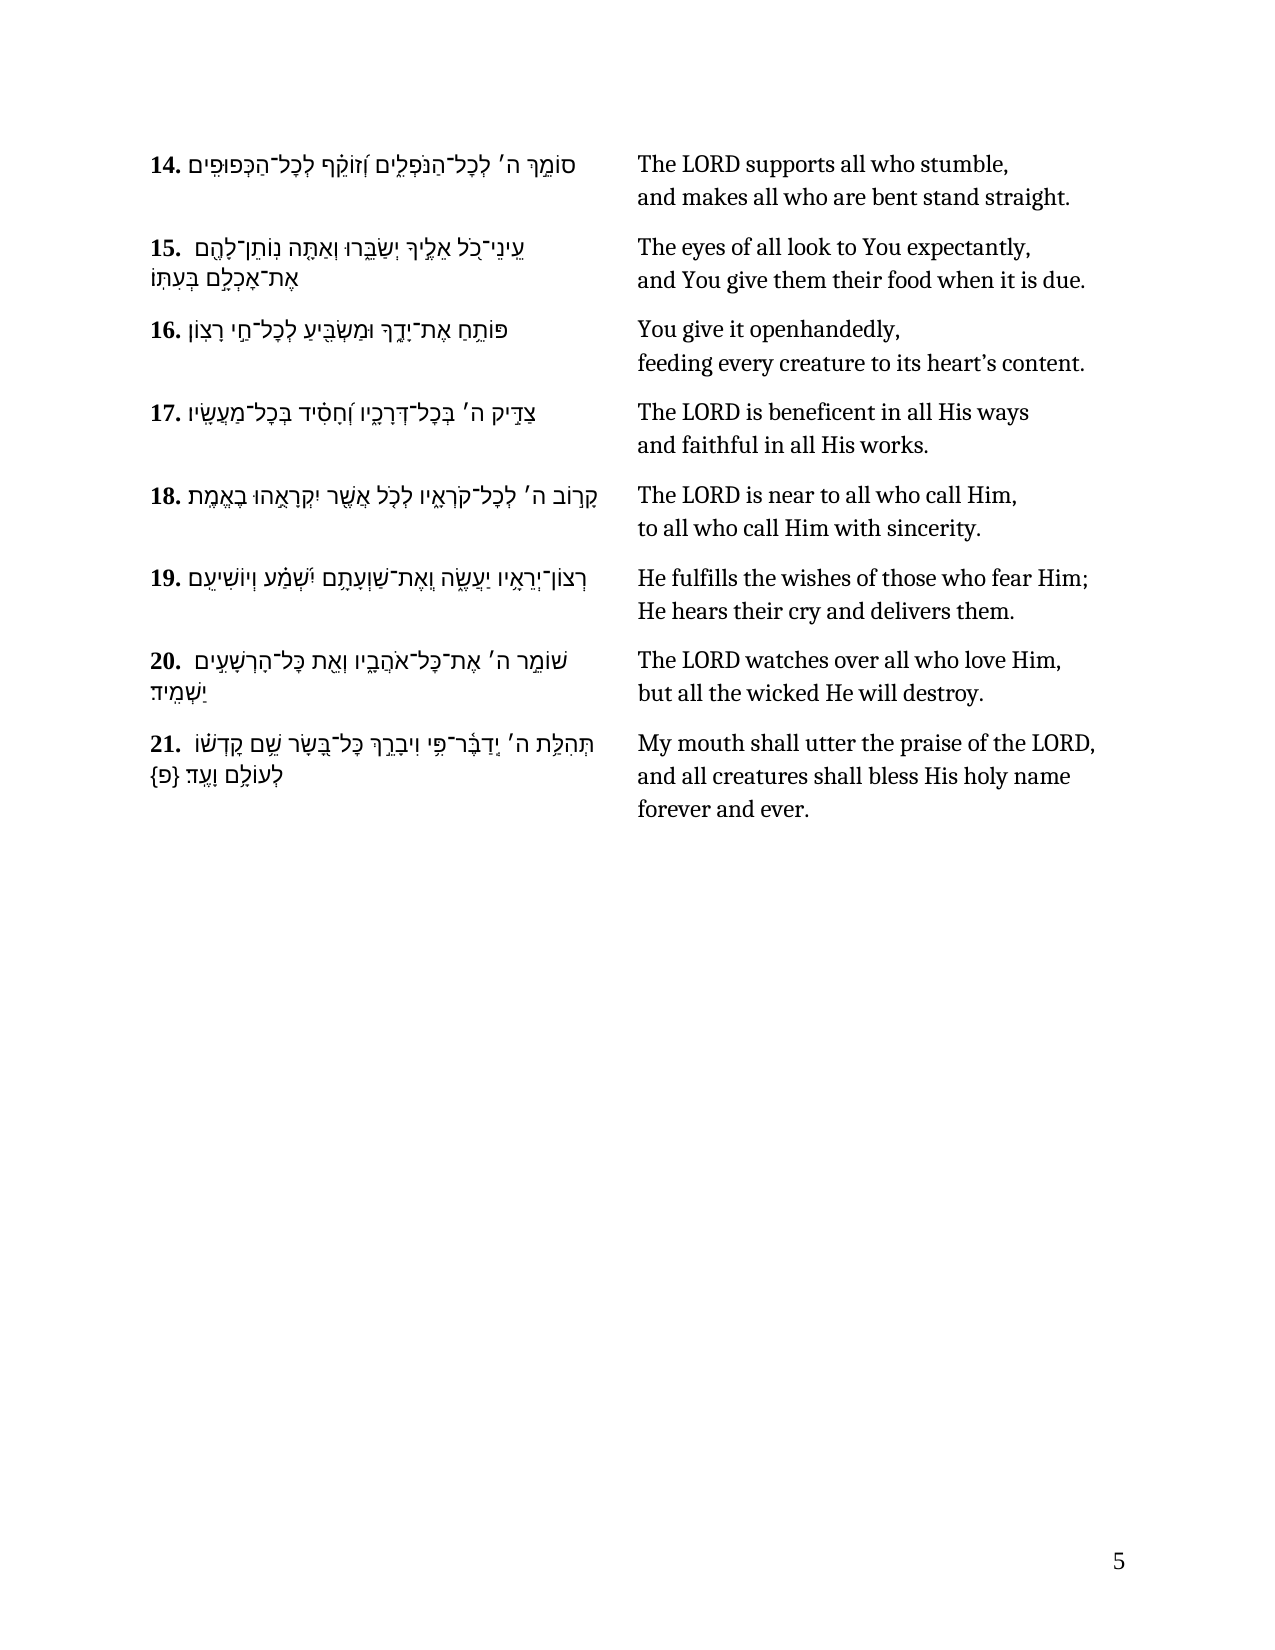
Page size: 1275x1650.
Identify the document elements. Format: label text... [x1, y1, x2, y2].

table_cell 14. סוֹמֵ֣ךְ ה׳ לְכׇל־הַנֹּפְלִ֑ים וְ֝זוֹקֵ֗ף לְכׇל־הַכְּפוּפִֽים׃ [139, 150, 626, 233]
table_cell The LORD watches over all who love Him, but all the wicked He will destroy. [626, 646, 1114, 729]
table_cell The LORD supports all who stumble, and makes all who are bent stand straight. [626, 150, 1114, 233]
table_cell 15. עֵֽינֵי־כֹ֭ל אֵלֶ֣יךָ יְשַׂבֵּ֑רוּ וְאַתָּ֤ה נֽוֹתֵן־לָהֶ֖ם אֶת־אׇכְלָ֣ם בְּעִתּֽוֹ׃ [139, 233, 626, 315]
table_cell 20. שׁוֹמֵ֣ר ה׳ אֶת־כׇּל־אֹהֲבָ֑יו וְאֵ֖ת כׇּל־הָרְשָׁעִ֣ים יַשְׁמִֽיד׃ [139, 646, 626, 729]
table_cell 21. תְּהִלַּ֥ת ה׳ יְֽדַבֶּ֫ר־פִּ֥י וִיבָרֵ֣ךְ כׇּל־בָּ֭שָׂר שֵׁ֥ם קׇדְשׁ֗וֹ לְעוֹלָ֥ם וָעֶֽד׃ {פ} [139, 729, 626, 845]
table_cell 19. רְצוֹן־יְרֵאָ֥יו יַעֲשֶׂ֑ה וְֽאֶת־שַׁוְעָתָ֥ם יִ֝שְׁמַ֗ע וְיוֹשִׁיעֵֽם׃ [139, 564, 626, 646]
table_cell The LORD is beneficent in all His ways and faithful in all His works. [626, 398, 1114, 481]
table_cell 16. פּוֹתֵ֥חַ אֶת־יָדֶ֑ךָ וּמַשְׂבִּ֖יעַ לְכׇל־חַ֣י רָצֽוֹן׃ [139, 315, 626, 398]
table_cell 18. קָר֣וֹב ה׳ לְכׇל־קֹרְאָ֑יו לְכֹ֤ל אֲשֶׁ֖ר יִקְרָאֻ֣הוּ בֶאֱמֶֽת׃ [139, 481, 626, 563]
table_cell The eyes of all look to You expectantly, and You give them their food when it is due. [626, 233, 1114, 315]
table_cell 17. צַדִּ֣יק ה׳ בְּכׇל־דְּרָכָ֑יו וְ֝חָסִ֗יד בְּכׇל־מַעֲשָֽׂיו׃ [139, 398, 626, 481]
table_cell You give it openhandedly, feeding every creature to its heart’s content. [626, 315, 1114, 398]
table_cell The LORD is near to all who call Him, to all who call Him with sincerity. [626, 481, 1114, 563]
table_cell He fulfills the wishes of those who fear Him; He hears their cry and delivers them. [626, 564, 1114, 646]
table_cell My mouth shall utter the praise of the LORD, and all creatures shall bless His holy name forever and ever. [626, 729, 1114, 845]
